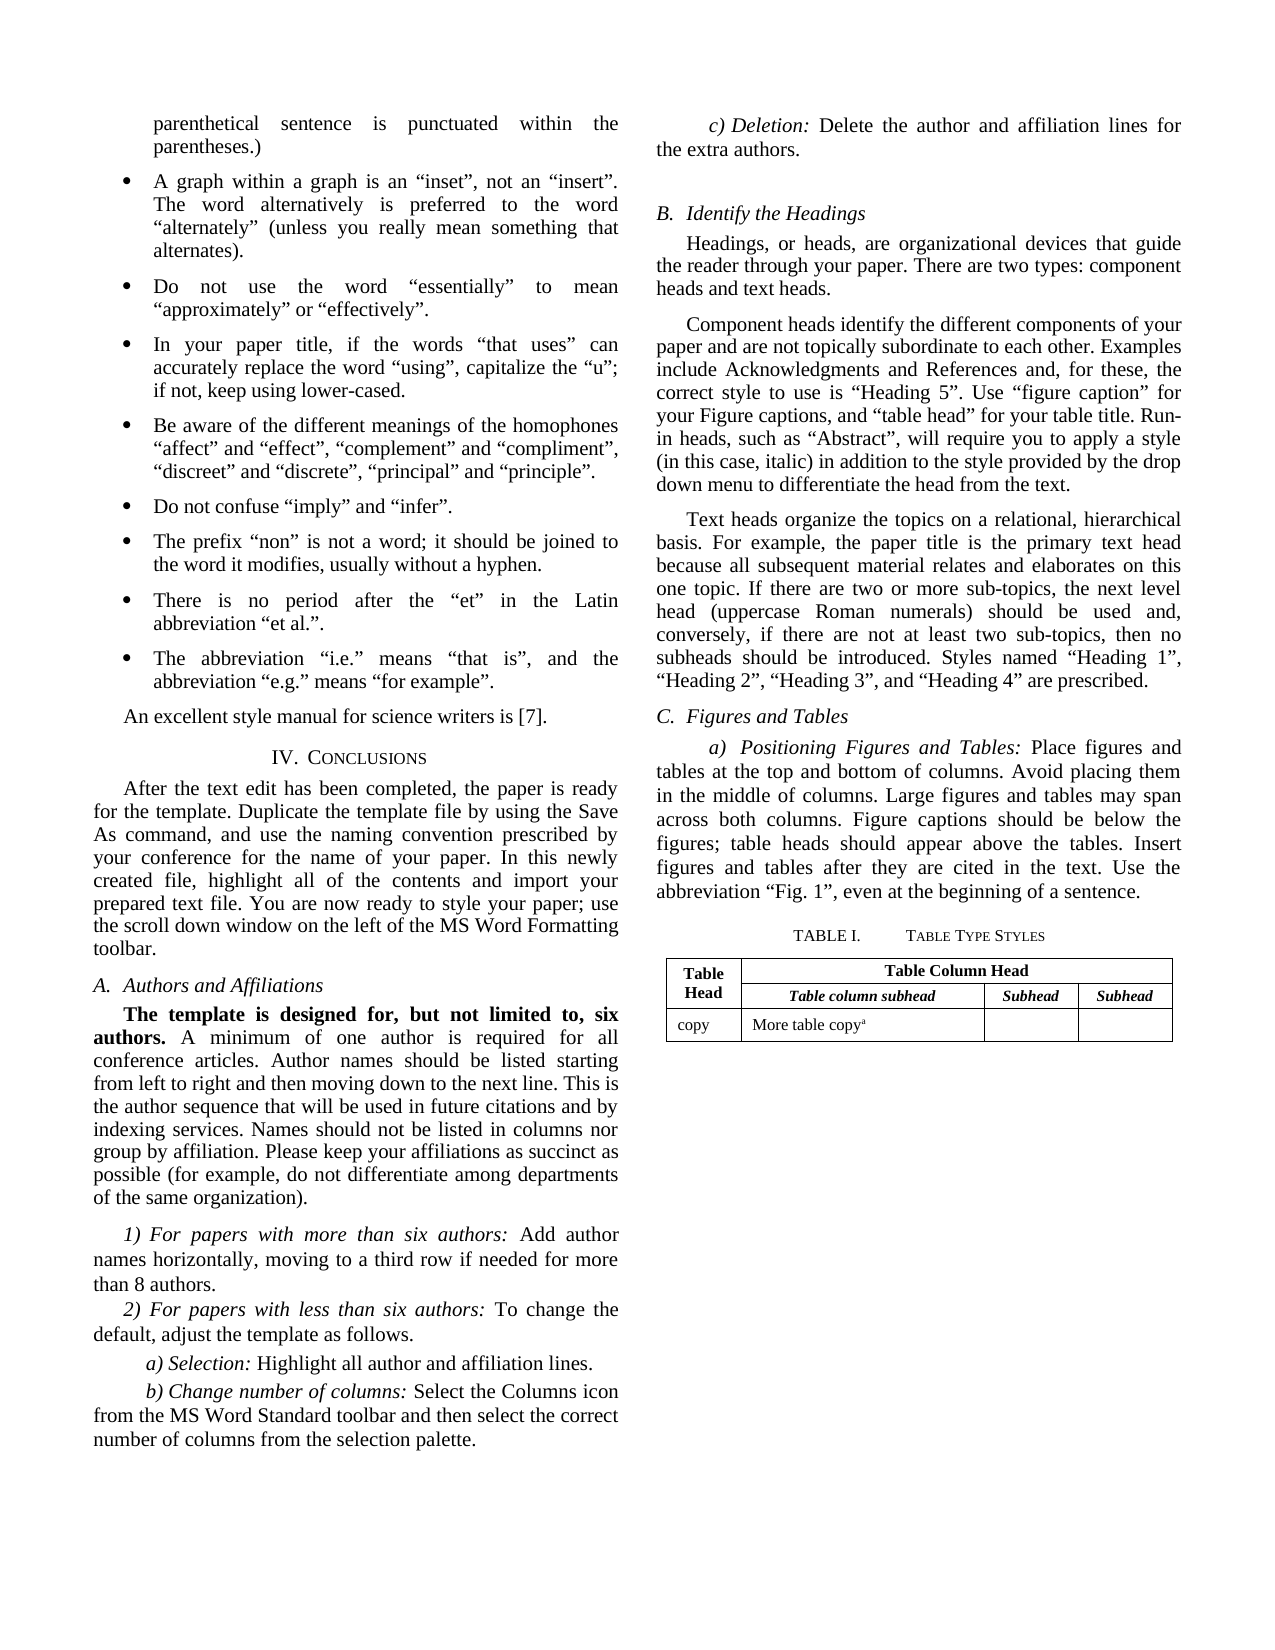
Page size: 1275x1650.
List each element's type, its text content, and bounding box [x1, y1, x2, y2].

subtitle Conclusions [93, 745, 619, 769]
text After the text edit has been completed, the paper is ready for the template. Duplicate the template file by using the Save As command, and use the naming convention prescribed by your conference for the name of your paper. In this newly created file, highlight all of the contents and import your prepared text file. You are now ready to style your paper; use the scroll down window on the left of the MS Word Formatting toolbar. [93, 777, 619, 960]
list A graph within a graph is an “inset”, not an “insert”. The word alternatively is preferred to the word “alternately” (unless you really mean something that alternates). [123, 171, 619, 262]
subtitle Selection: Highlight all author and affiliation lines. [93, 1351, 619, 1375]
subtitle Identify the Headings [656, 201, 1182, 225]
table_cell [985, 1009, 1078, 1041]
text An excellent style manual for science writers is [7]. [93, 705, 619, 728]
subtitle Figures and Tables [656, 704, 1182, 728]
table_cell More table copya [742, 1009, 984, 1041]
table_header Table Column Head [742, 959, 1172, 983]
subtitle Change number of columns: Select the Columns icon from the MS Word Standard toolbar and then select the correct number of columns from the selection palette. [93, 1379, 619, 1451]
text Headings, or heads, are organizational devices that guide the reader through your paper. There are two types: component heads and text heads. [656, 232, 1182, 300]
list In your paper title, if the words “that uses” can accurately replace the word “using”, capitalize the “u”; if not, keep using lower-cased. [123, 333, 619, 402]
subtitle For papers with less than six authors: To change the default, adjust the template as follows. [93, 1297, 619, 1347]
subtitle For papers with more than six authors: Add author names horizontally, moving to a third row if needed for more than 8 authors. [93, 1222, 619, 1297]
list The prefix “non” is not a word; it should be joined to the word it modifies, usually without a hyphen. [123, 531, 619, 576]
text The template is designed for, but not limited to, six authors. A minimum of one author is required for all conference articles. Author names should be listed starting from left to right and then moving down to the next line. This is the author sequence that will be used in future citations and by indexing services. Names should not be listed in columns nor group by affiliation. Please keep your affiliations as succinct as possible (for example, do not differentiate among departments of the same organization). [93, 1003, 619, 1209]
table_cell Table column subhead [742, 984, 984, 1008]
list Do not confuse “imply” and “infer”. [123, 495, 619, 518]
list There is no period after the “et” in the Latin abbreviation “et al.”. [123, 589, 619, 634]
table_cell Subhead [985, 984, 1078, 1008]
table_header Table Head [667, 959, 741, 1008]
text Table Type Styles [656, 928, 1182, 945]
list The abbreviation “i.e.” means “that is”, and the abbreviation “e.g.” means “for example”. [123, 647, 619, 693]
table_cell [1079, 1009, 1172, 1041]
list Be aware of the different meanings of the homophones “affect” and “effect”, “complement” and “compliment”, “discreet” and “discrete”, “principal” and “principle”. [123, 414, 619, 483]
subtitle Positioning Figures and Tables: Place figures and tables at the top and bottom of columns. Avoid placing them in the middle of columns. Large figures and tables may span across both columns. Figure captions should be below the figures; table heads should appear above the tables. Insert figures and tables after they are cited in the text. Use the abbreviation “Fig. 1”, even at the beginning of a sentence. [656, 734, 1182, 903]
text Component heads identify the different components of your paper and are not topically subordinate to each other. Examples include Acknowledgments and References and, for these, the correct style to use is “Heading 5”. Use “figure caption” for your Figure captions, and “table head” for your table title. Run-in heads, such as “Abstract”, will require you to apply a style (in this case, italic) in addition to the style provided by the drop down menu to differentiate the head from the text. [656, 313, 1182, 496]
table_cell Subhead [1079, 984, 1172, 1008]
table_cell copy [667, 1009, 741, 1041]
subtitle Deletion: Delete the author and affiliation lines for the extra authors. [656, 112, 1182, 161]
subtitle Authors and Affiliations [93, 973, 619, 997]
text Text heads organize the topics on a relational, hierarchical basis. For example, the paper title is the primary text head because all subsequent material relates and elaborates on this one topic. If there are two or more sub-topics, the next level head (uppercase Roman numerals) should be used and, conversely, if there are not at least two sub-topics, then no subheads should be introduced. Styles named “Heading 1”, “Heading 2”, “Heading 3”, and “Heading 4” are prescribed. [656, 508, 1182, 692]
list Do not use the word “essentially” to mean “approximately” or “effectively”. [123, 275, 619, 321]
